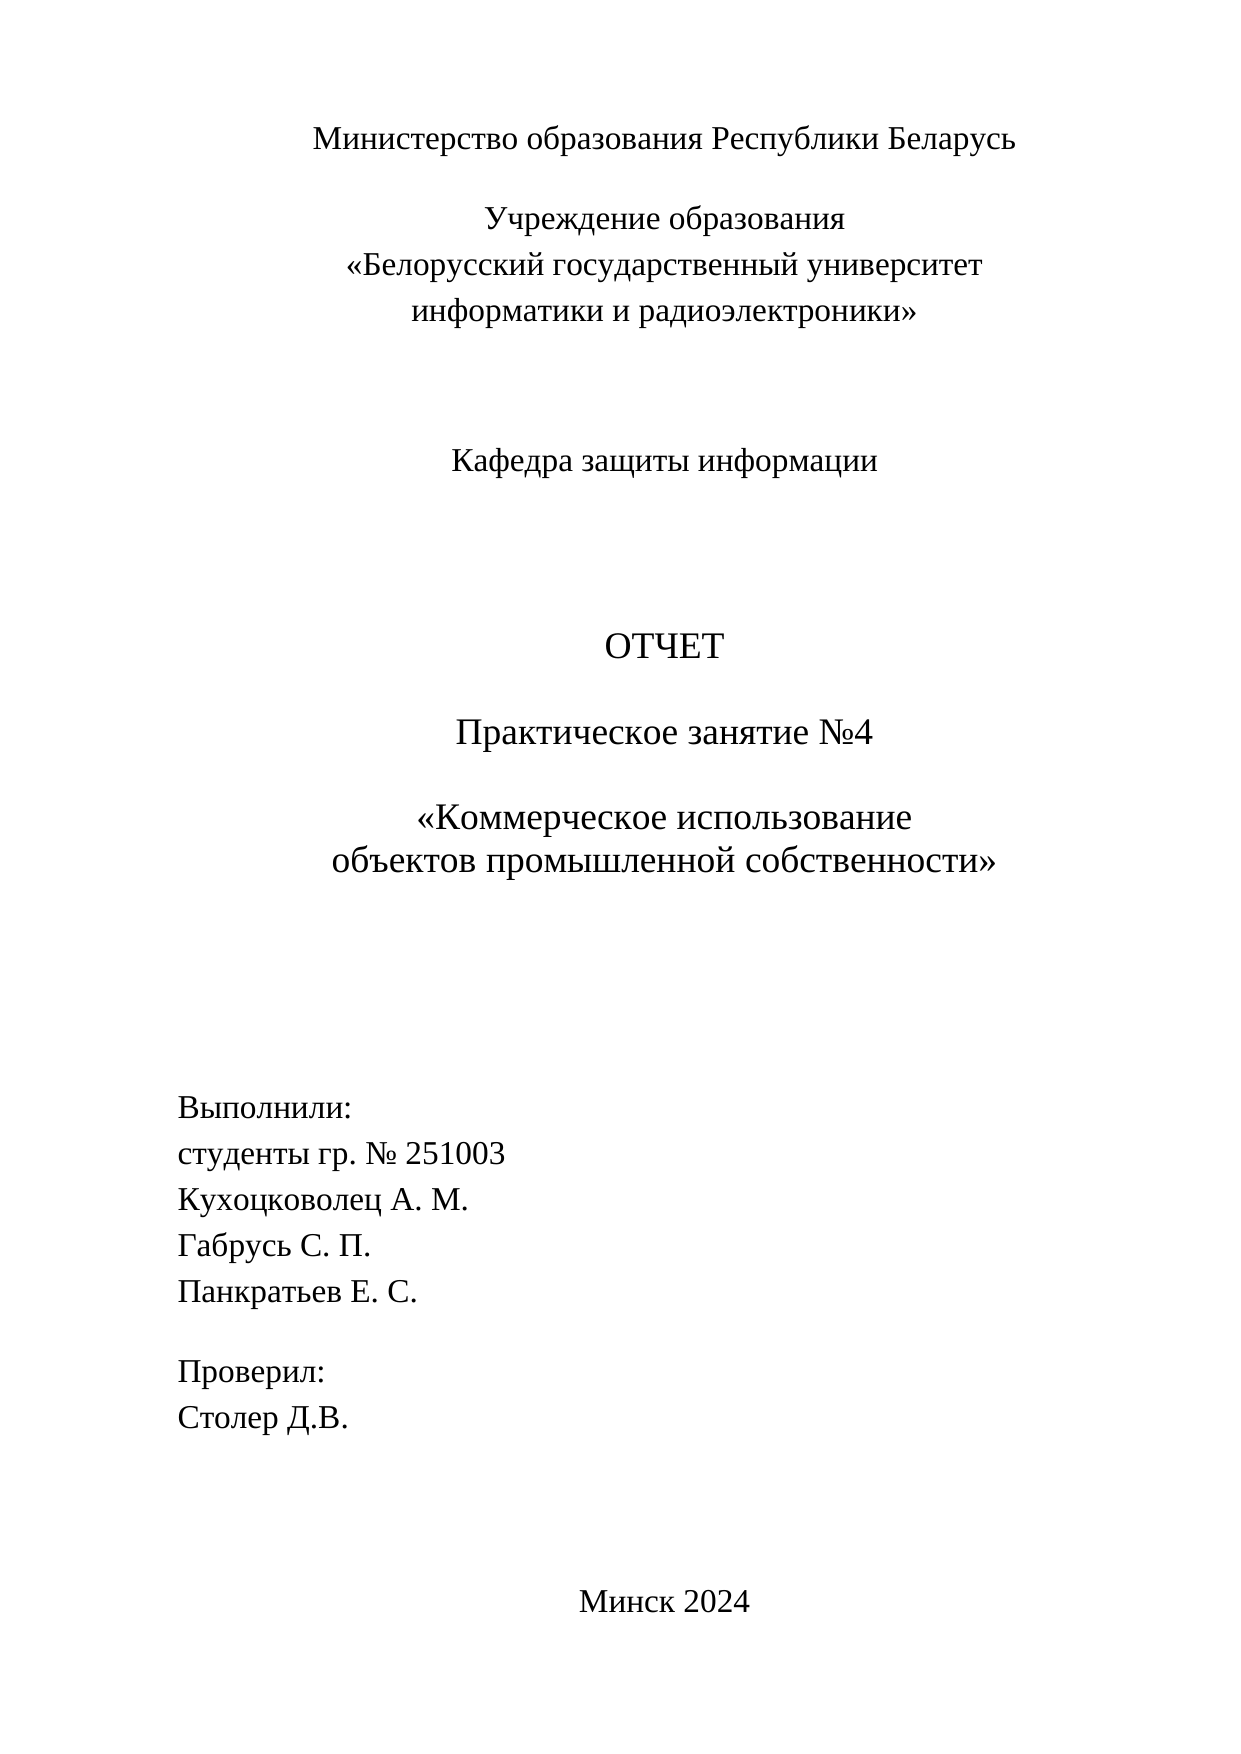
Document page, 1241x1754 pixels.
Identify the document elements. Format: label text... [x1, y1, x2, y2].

text «Коммерческое использование объектов промышленной собственности» [177, 796, 1152, 880]
text Габрусь С. П. [177, 1225, 1152, 1263]
text Выполнили: [177, 1087, 1152, 1126]
text ОТЧЕТ [177, 624, 1152, 667]
text Проверил: [177, 1351, 1152, 1390]
text Министерство образования Республики Беларусь [177, 118, 1152, 156]
text студенты гр. № 251003 [177, 1133, 1152, 1172]
text Панкратьев Е. С. [177, 1271, 1152, 1309]
text Столер Д.В. [177, 1397, 1152, 1436]
text Учреждение образования [177, 198, 1152, 237]
text информатики и радиоэлектроники» [177, 290, 1152, 329]
text Минск 2024 [177, 1581, 1152, 1619]
text Практическое занятие №4 [177, 710, 1152, 753]
text «Белорусский государственный университет [177, 244, 1152, 283]
text Кафедра защиты информации [177, 440, 1152, 478]
text Кухоцковолец А. М. [177, 1179, 1152, 1217]
